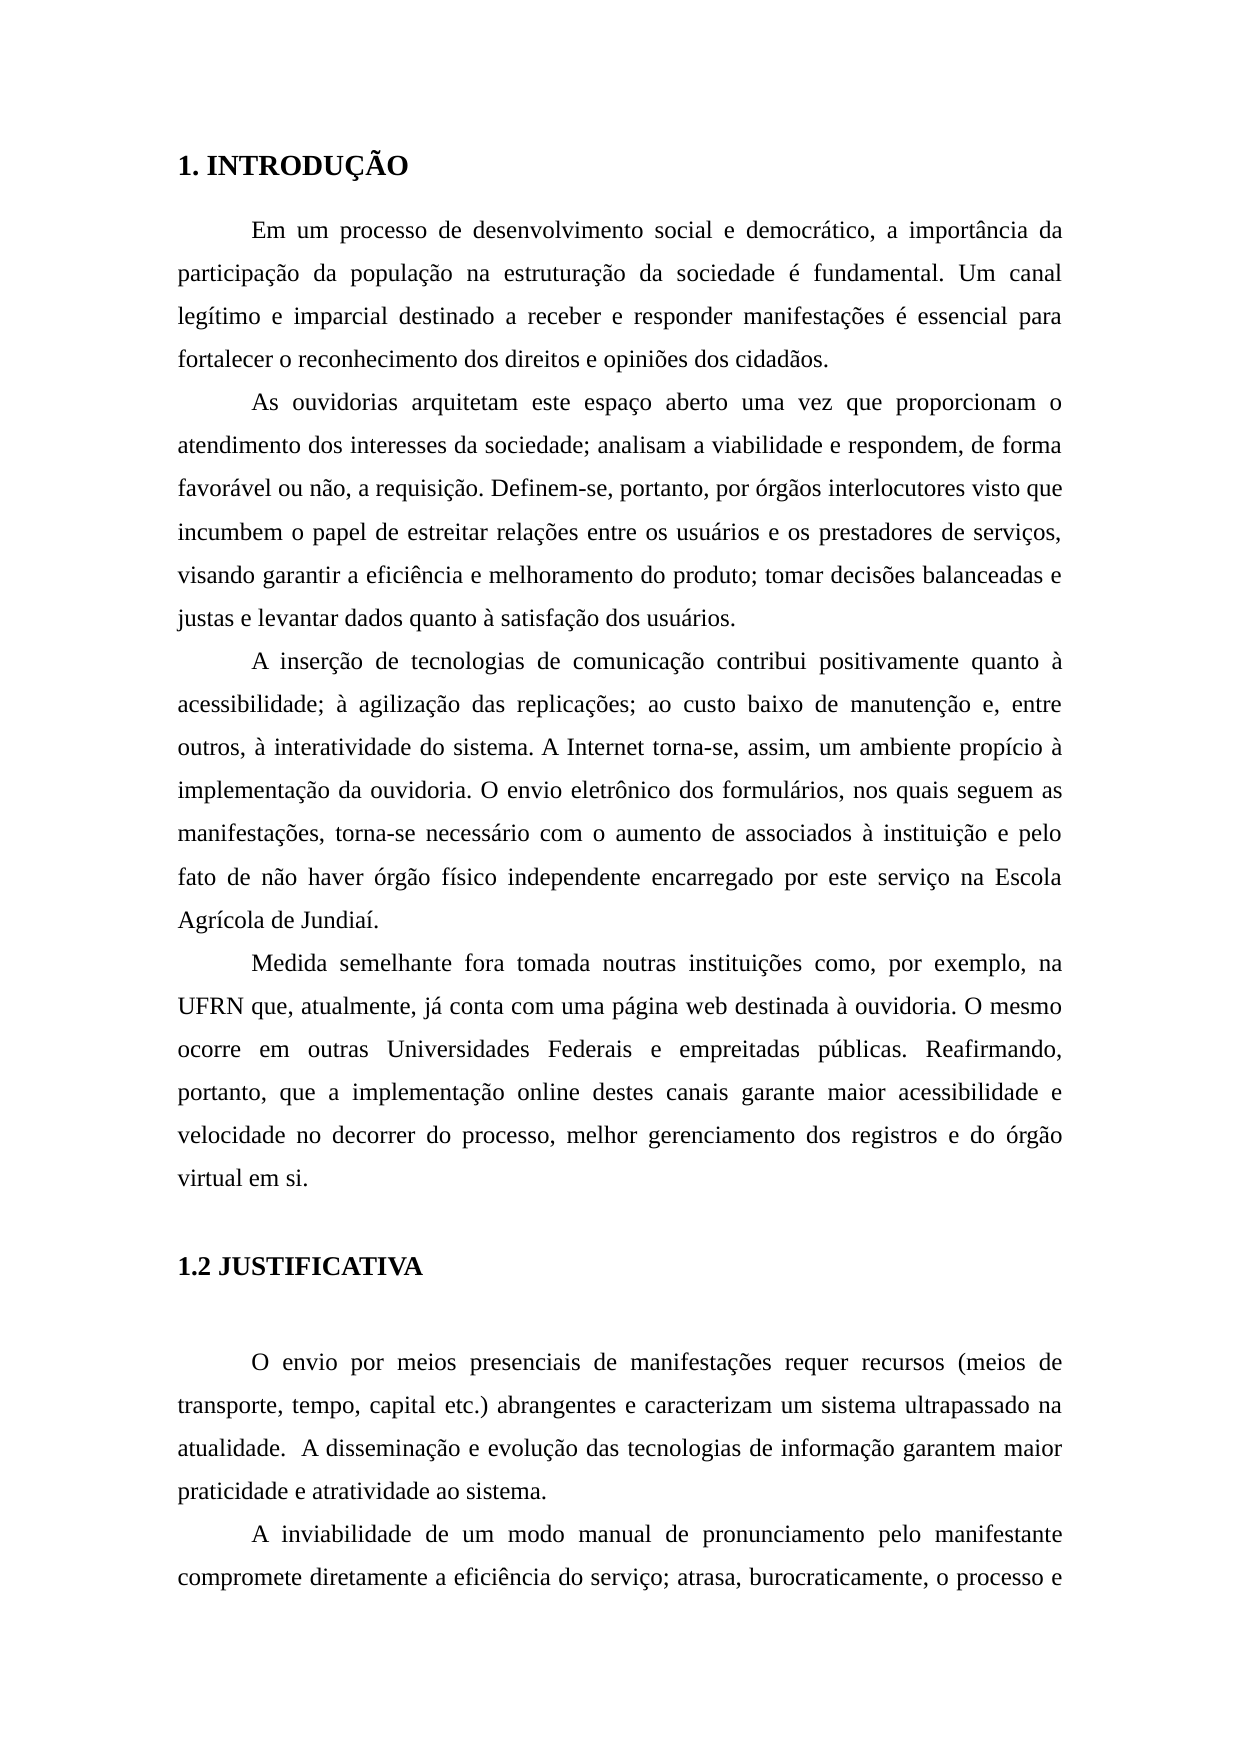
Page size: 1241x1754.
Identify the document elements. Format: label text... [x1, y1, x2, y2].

text As ouvidorias arquitetam este espaço aberto uma vez que proporcionam o atendimento dos interesses da sociedade; analisam a viabilidade e respondem, de forma favorável ou não, a requisição. Definem-se, portanto, por órgãos interlocutores visto que incumbem o papel de estreitar relações entre os usuários e os prestadores de serviços, visando garantir a eficiência e melhoramento do produto; tomar decisões balanceadas e justas e levantar dados quanto à satisfação dos usuários. [177, 387, 1063, 632]
text Em um processo de desenvolvimento social e democrático, a importância da participação da população na estruturação da sociedade é fundamental. Um canal legítimo e imparcial destinado a receber e responder manifestações é essencial para fortalecer o reconhecimento dos direitos e opiniões dos cidadãos. [177, 215, 1063, 373]
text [177, 1519, 1063, 1591]
text A inserção de tecnologias de comunicação contribui positivamente quanto à acessibilidade; à agilização das replicações; ao custo baixo de manutenção e, entre outros, à interatividade do sistema. A Internet torna-se, assim, um ambiente propício à implementação da ouvidoria. O envio eletrônico dos formulários, nos quais seguem as manifestações, torna-se necessário com o aumento de associados à instituição e pelo fato de não haver órgão físico independente encarregado por este serviço na Escola Agrícola de Jundiaí. [177, 646, 1063, 933]
text Medida semelhante fora tomada noutras instituições como, por exemplo, na UFRN que, atualmente, já conta com uma página web destinada à ouvidoria. O mesmo ocorre em outras Universidades Federais e empreitadas públicas. Reafirmando, portanto, que a implementação online destes canais garante maior acessibilidade e velocidade no decorrer do processo, melhor gerenciamento dos registros e do órgão virtual em si. [177, 948, 1063, 1192]
text 1.2 JUSTIFICATIVA [177, 1250, 1063, 1281]
text O envio por meios presenciais de manifestações requer recursos (meios de transporte, tempo, capital etc.) abrangentes e caracterizam um sistema ultrapassado na atualidade. A disseminação e evolução das tecnologias de informação garantem maior praticidade e atratividade ao sistema. [177, 1347, 1063, 1505]
text 1. INTRODUÇÃO [177, 148, 1063, 181]
